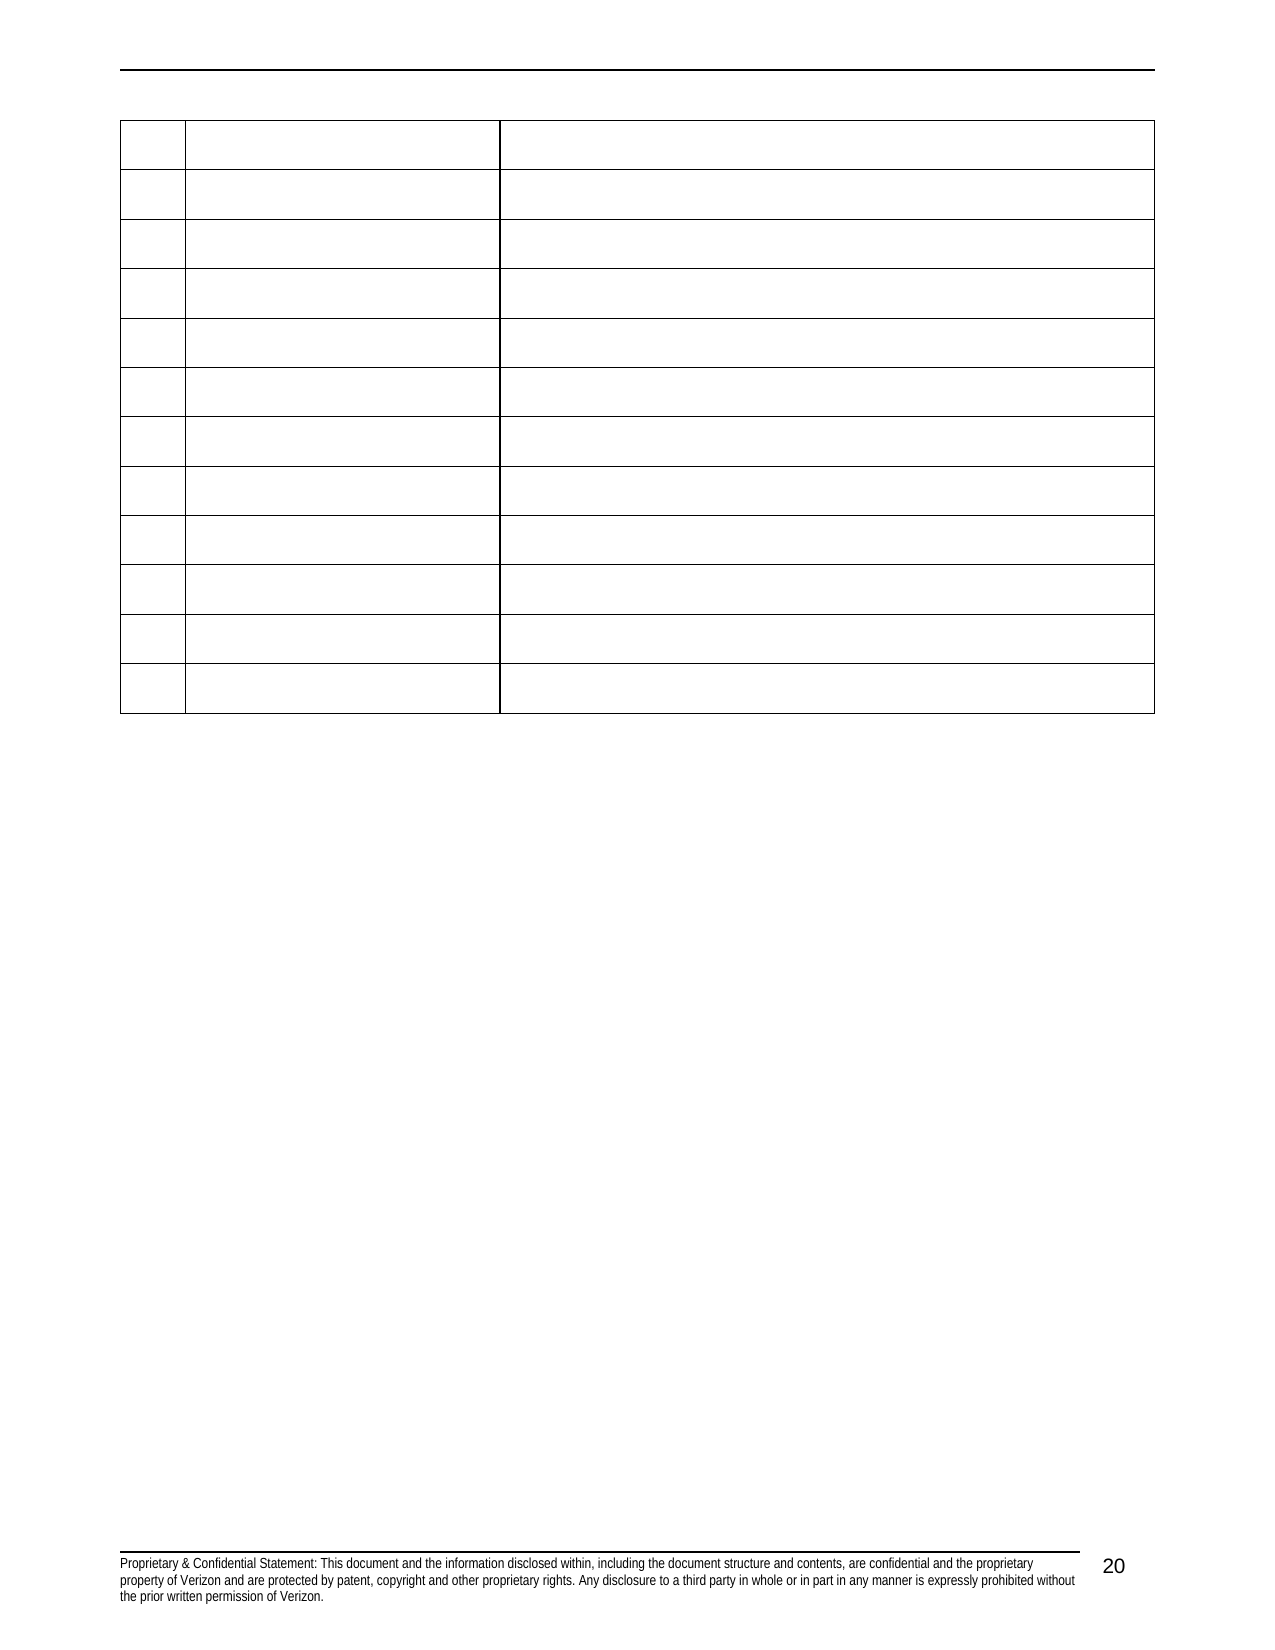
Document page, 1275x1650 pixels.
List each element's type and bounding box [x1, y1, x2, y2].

table_cell [121, 368, 185, 416]
table_cell [121, 565, 185, 614]
table_cell [186, 121, 499, 169]
table_cell [186, 170, 499, 219]
table_cell [501, 170, 1154, 219]
table_cell [501, 220, 1154, 268]
table_cell [186, 565, 499, 614]
table_cell [186, 368, 499, 416]
table_cell [121, 121, 185, 169]
table_cell [501, 319, 1154, 367]
table_cell [121, 170, 185, 219]
table_cell [186, 417, 499, 466]
table_cell [501, 565, 1154, 614]
table_cell [501, 467, 1154, 515]
table_cell [186, 516, 499, 564]
table_cell [186, 319, 499, 367]
table_cell [501, 516, 1154, 564]
table_cell [121, 269, 185, 317]
table_cell [501, 121, 1154, 169]
table_cell [501, 417, 1154, 466]
table_cell [501, 368, 1154, 416]
table_cell [186, 269, 499, 317]
table_cell [121, 220, 185, 268]
table_cell [121, 467, 185, 515]
table_cell [186, 467, 499, 515]
table_cell [121, 516, 185, 564]
table_cell [501, 664, 1154, 712]
table_cell [121, 417, 185, 466]
table_cell [186, 664, 499, 712]
table_cell [121, 615, 185, 663]
table_cell [121, 319, 185, 367]
table_cell [186, 220, 499, 268]
table_cell [501, 615, 1154, 663]
table_cell [121, 664, 185, 712]
table_cell [186, 615, 499, 663]
table_cell [501, 269, 1154, 317]
